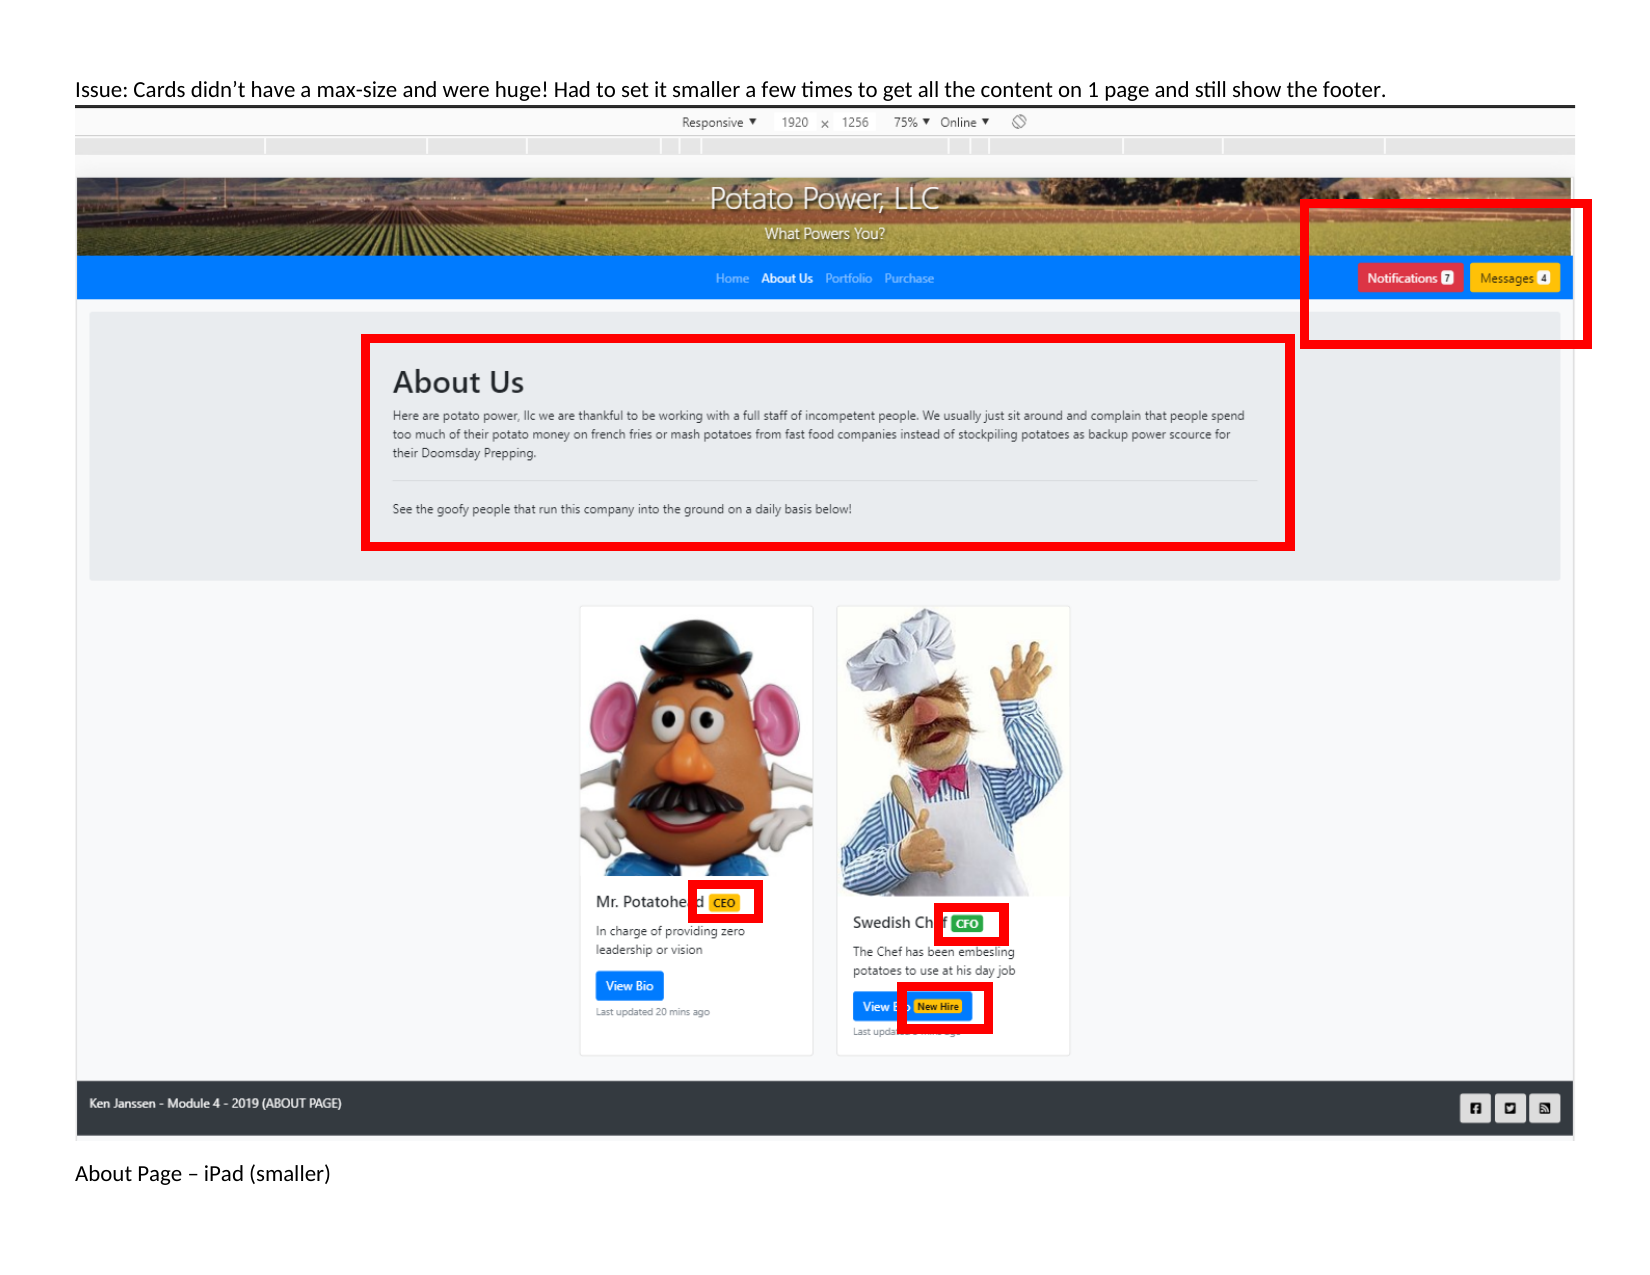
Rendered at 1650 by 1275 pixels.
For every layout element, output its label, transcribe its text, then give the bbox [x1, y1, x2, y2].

text Issue: Cards didn’t have a max-size and were huge! Had to set it smaller a few times to get all the content on 1 page and still show the footer. [75, 75, 1575, 105]
text About Page – iPad (smaller) [75, 1159, 1575, 1187]
picture [1309, 208, 1575, 340]
picture [75, 105, 1575, 1141]
